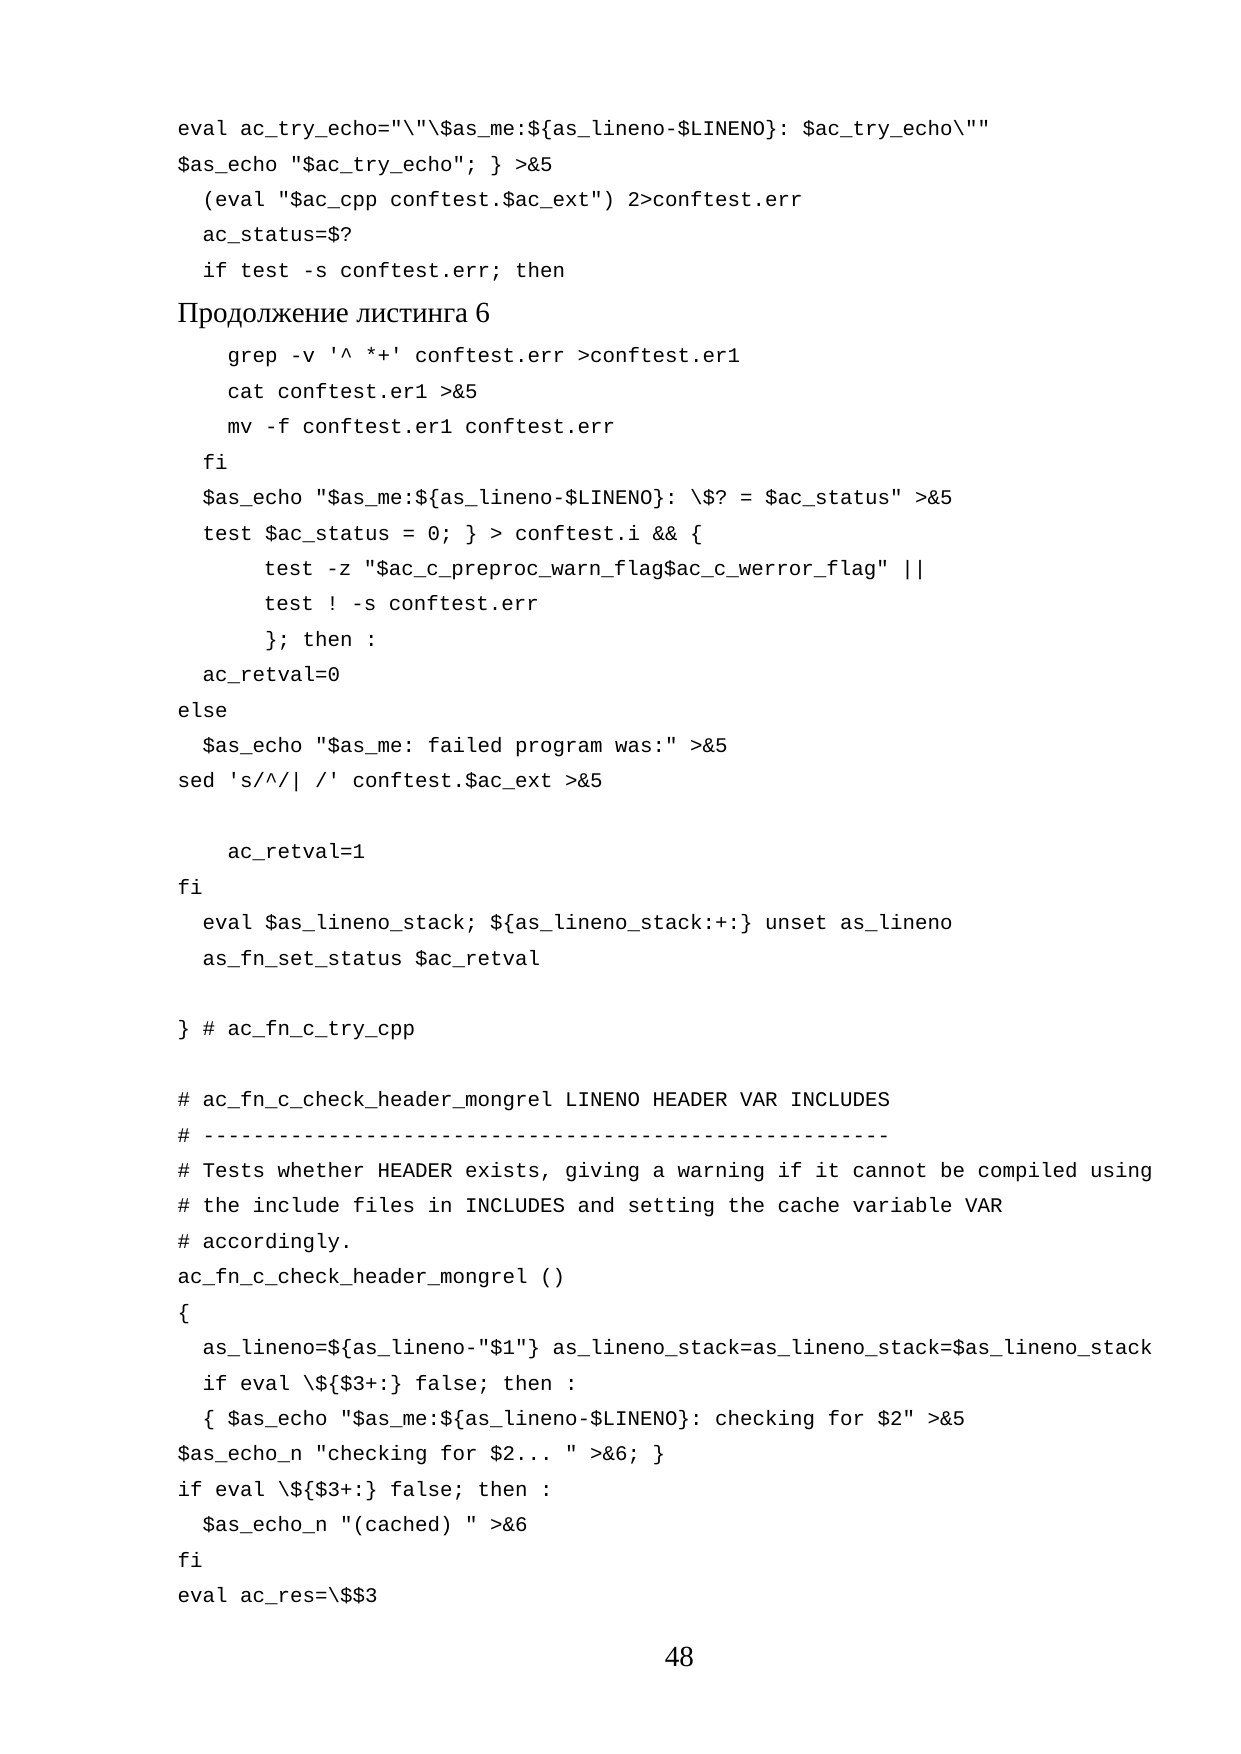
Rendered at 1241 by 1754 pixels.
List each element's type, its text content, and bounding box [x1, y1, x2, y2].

text $as_echo_n "checking for $2... " >&6; } [177, 1443, 1181, 1467]
text $as_echo "$as_me:${as_lineno-$LINENO}: \$? = $ac_status" >&5 [177, 487, 1181, 511]
text fi [177, 452, 1181, 475]
text cat conftest.er1 >&5 [177, 381, 1181, 404]
text # ------------------------------------------------------- [177, 1125, 1181, 1148]
text as_lineno=${as_lineno-"$1"} as_lineno_stack=as_lineno_stack=$as_lineno_stack [177, 1337, 1181, 1361]
text ac_fn_c_check_header_mongrel () [177, 1266, 1181, 1290]
text if test -s conftest.err; then [177, 260, 1181, 283]
text eval ac_res=\$$3 [177, 1585, 1181, 1609]
text Продолжение листинга 6 [177, 295, 1181, 329]
text } # ac_fn_c_try_cpp [177, 1018, 1181, 1042]
text (eval "$ac_cpp conftest.$ac_ext") 2>conftest.err [177, 189, 1181, 213]
text as_fn_set_status $ac_retval [177, 948, 1181, 971]
text $as_echo_n "(cached) " >&6 [177, 1514, 1181, 1538]
text mv -f conftest.er1 conftest.err [177, 416, 1181, 440]
text if eval \${$3+:} false; then : [177, 1479, 1181, 1502]
text $as_echo "$ac_try_echo"; } >&5 [177, 153, 1181, 177]
text if eval \${$3+:} false; then : [177, 1373, 1181, 1396]
text ac_retval=0 [177, 664, 1181, 688]
text test ! -s conftest.err [177, 593, 1181, 617]
text fi [177, 1550, 1181, 1573]
text $as_echo "$as_me: failed program was:" >&5 [177, 735, 1181, 759]
text eval ac_try_echo="\"\$as_me:${as_lineno-$LINENO}: $ac_try_echo\"" [177, 118, 1181, 142]
text # Tests whether HEADER exists, giving a warning if it cannot be compiled using [177, 1160, 1181, 1184]
text # ac_fn_c_check_header_mongrel LINENO HEADER VAR INCLUDES [177, 1089, 1181, 1113]
text { $as_echo "$as_me:${as_lineno-$LINENO}: checking for $2" >&5 [177, 1408, 1181, 1432]
text eval $as_lineno_stack; ${as_lineno_stack:+:} unset as_lineno [177, 912, 1181, 936]
text test -z "$ac_c_preproc_warn_flag$ac_c_werror_flag" || [177, 558, 1181, 582]
text # the include files in INCLUDES and setting the cache variable VAR [177, 1196, 1181, 1219]
text else [177, 700, 1181, 723]
text ac_retval=1 [177, 841, 1181, 865]
text sed 's/^/| /' conftest.$ac_ext >&5 [177, 771, 1181, 794]
text { [177, 1302, 1181, 1325]
text # accordingly. [177, 1231, 1181, 1254]
text }; then : [177, 629, 1181, 652]
text fi [177, 877, 1181, 900]
text grep -v '^ *+' conftest.err >conftest.er1 [177, 346, 1181, 369]
text test $ac_status = 0; } > conftest.i && { [177, 523, 1181, 546]
text ac_status=$? [177, 224, 1181, 248]
